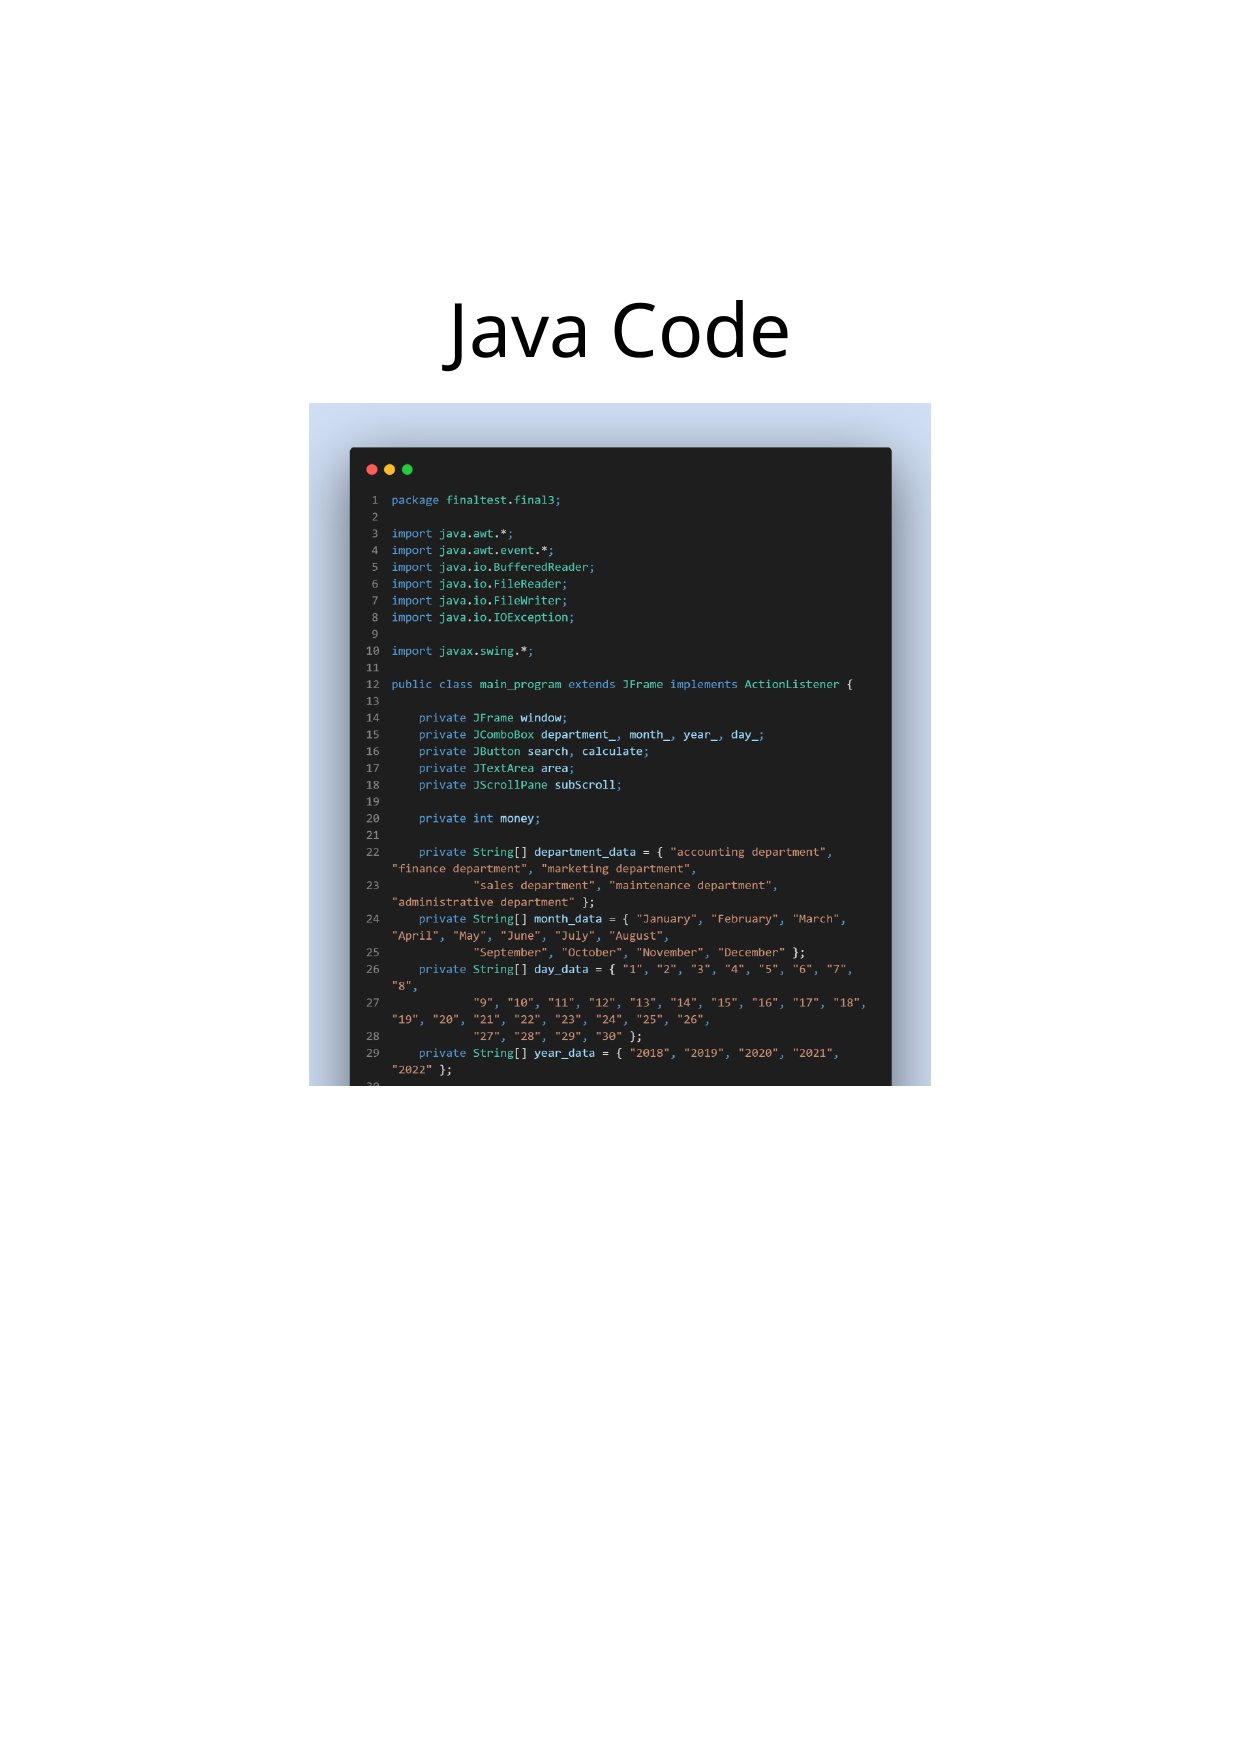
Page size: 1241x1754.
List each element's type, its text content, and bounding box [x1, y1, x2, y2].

picture [309, 403, 932, 1086]
text Java Code [150, 277, 1090, 379]
